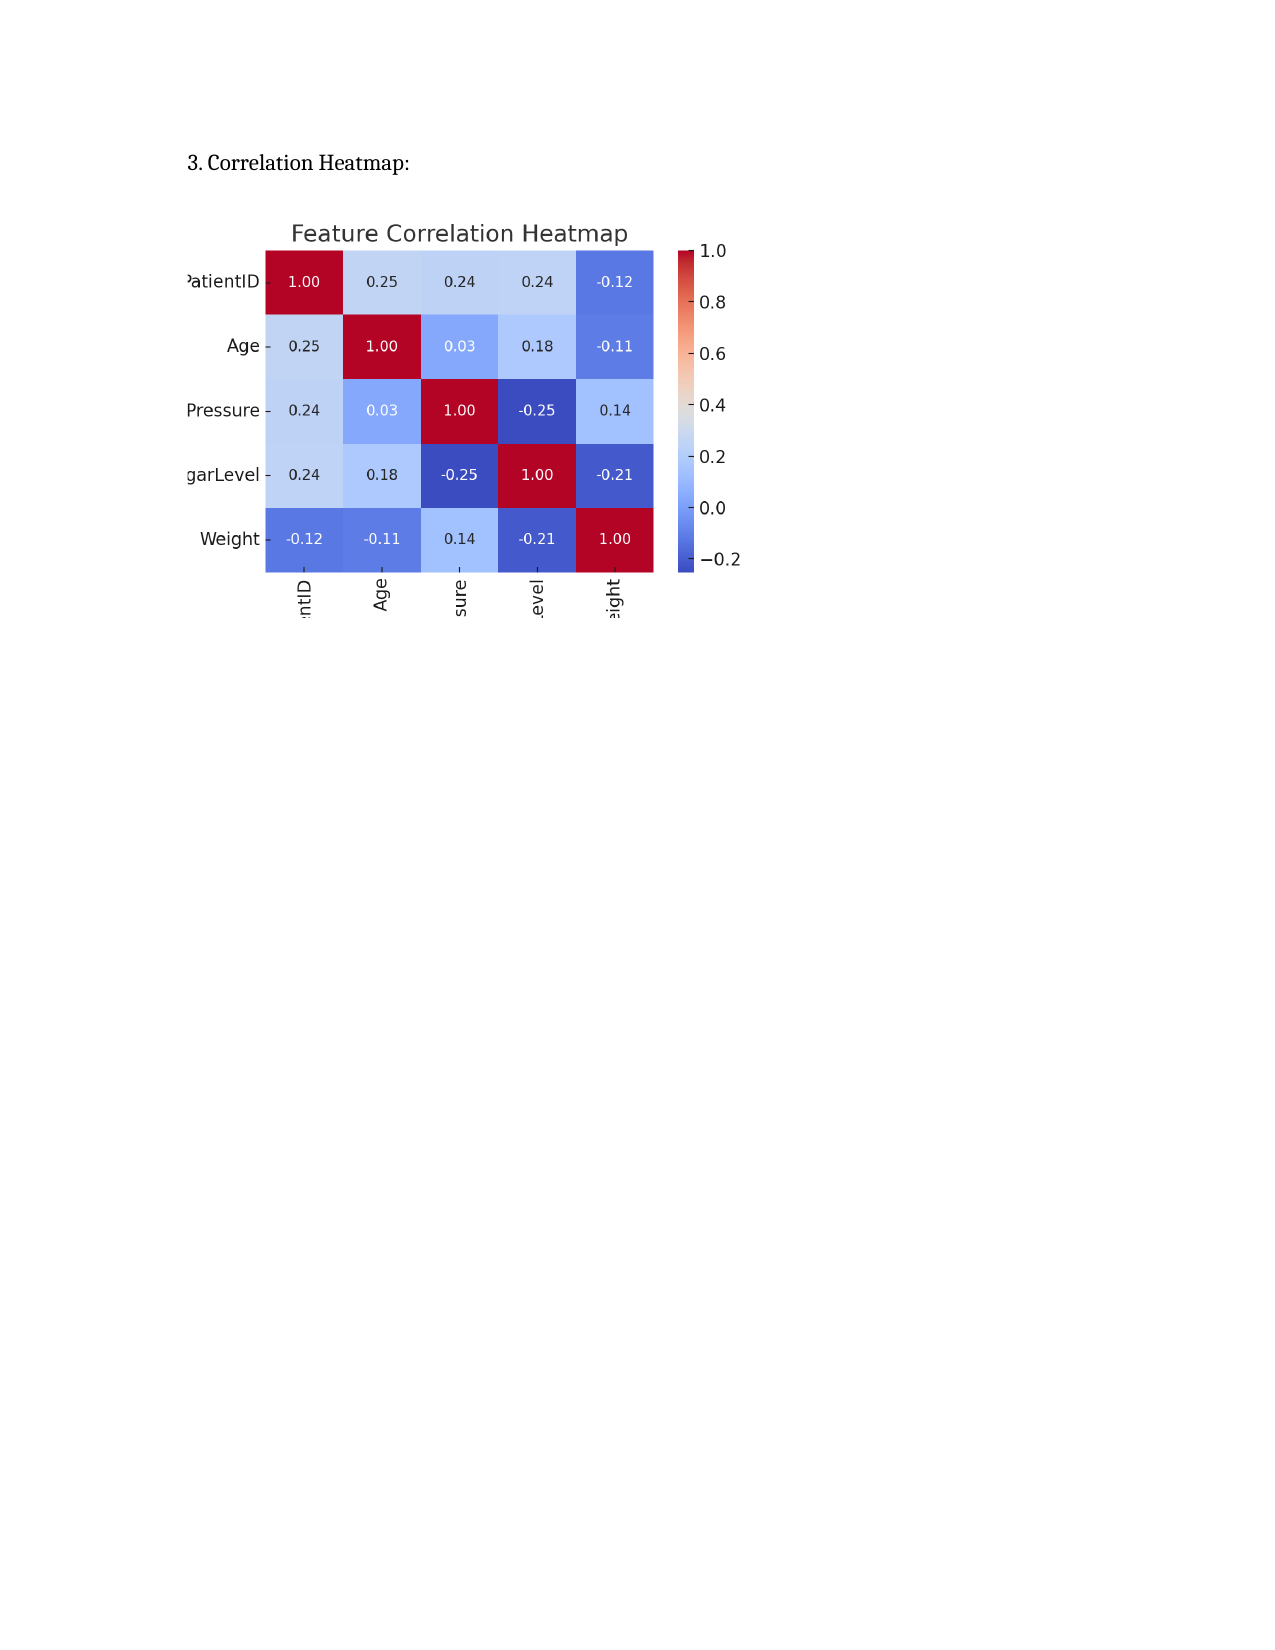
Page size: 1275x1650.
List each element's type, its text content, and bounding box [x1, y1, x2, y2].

text 3. Correlation Heatmap: [187, 150, 1087, 176]
picture [187, 201, 813, 618]
